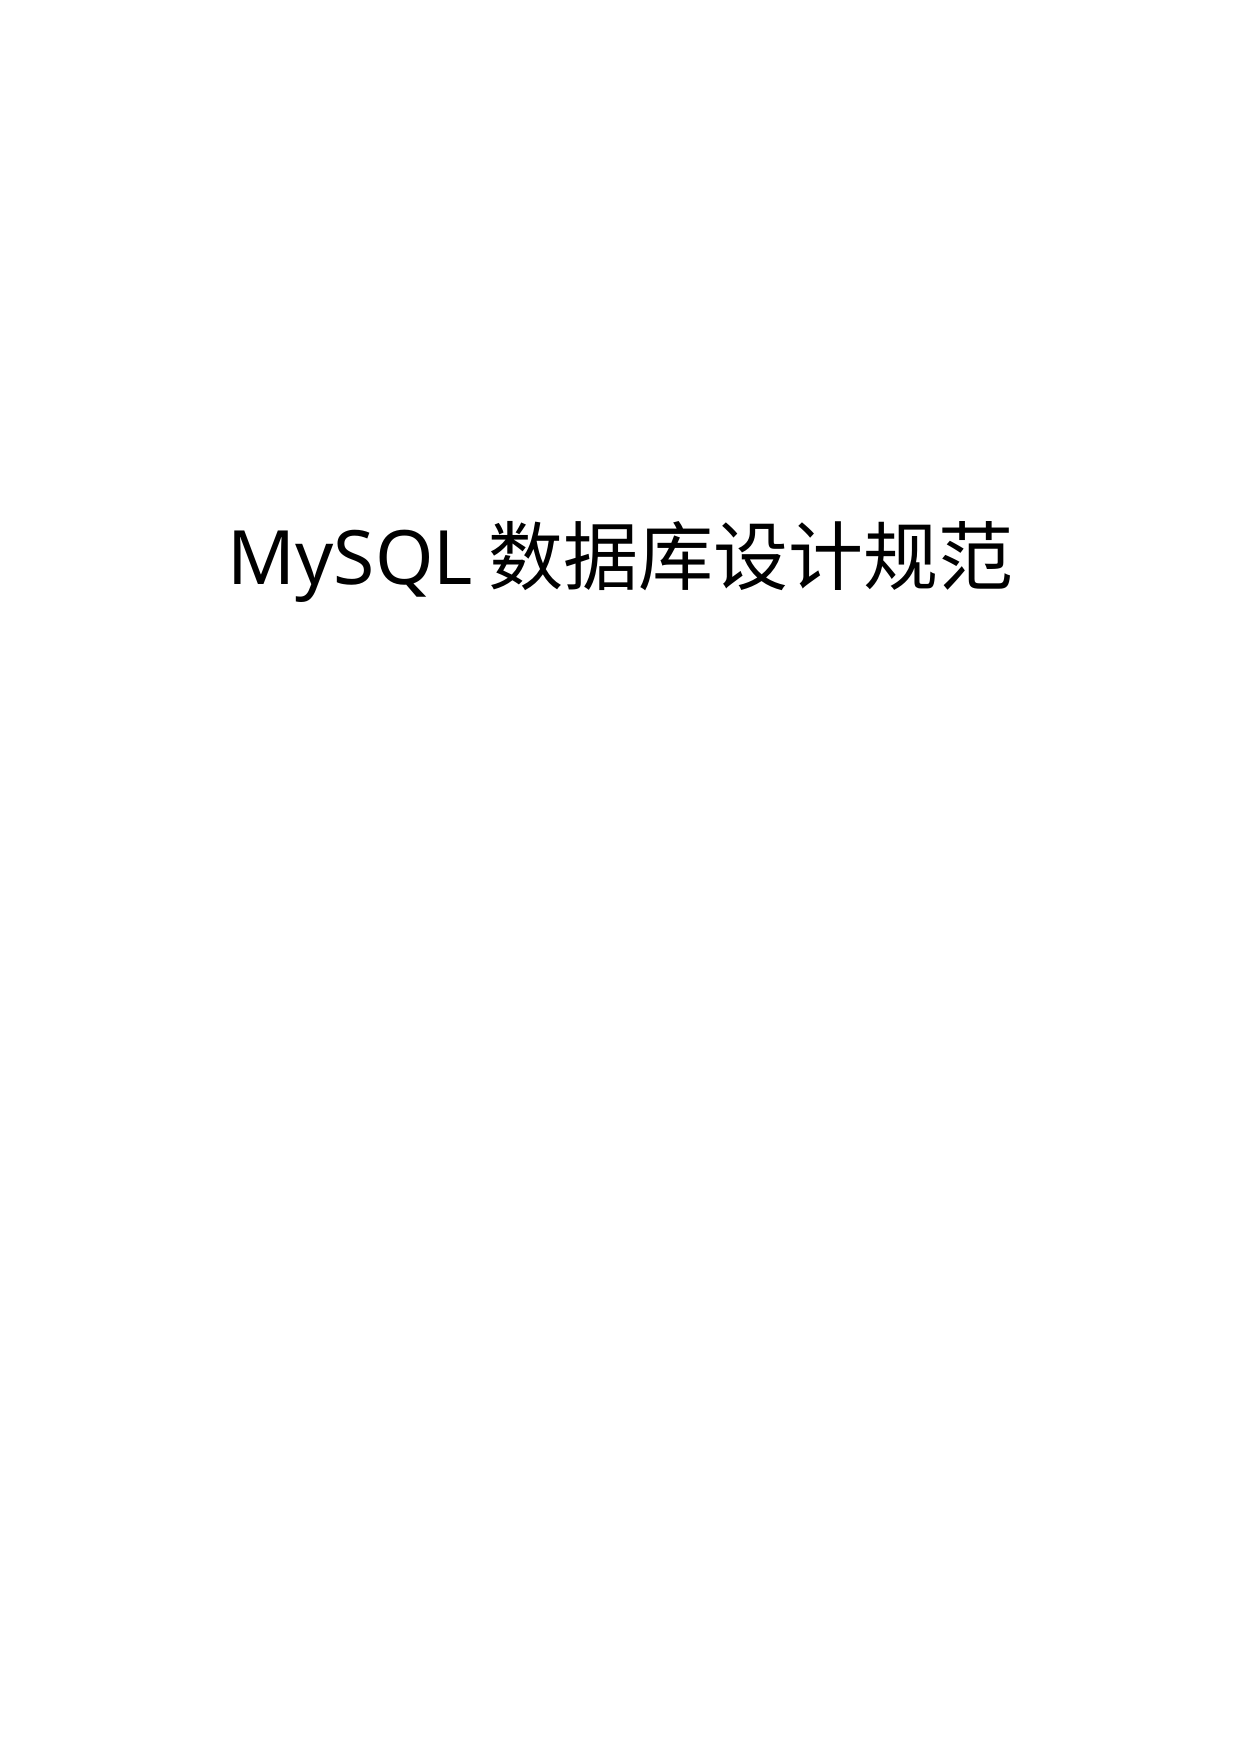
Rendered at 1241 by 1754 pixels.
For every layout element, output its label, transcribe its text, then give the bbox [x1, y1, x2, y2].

text MySQL数据库设计规范 [187, 487, 1053, 617]
